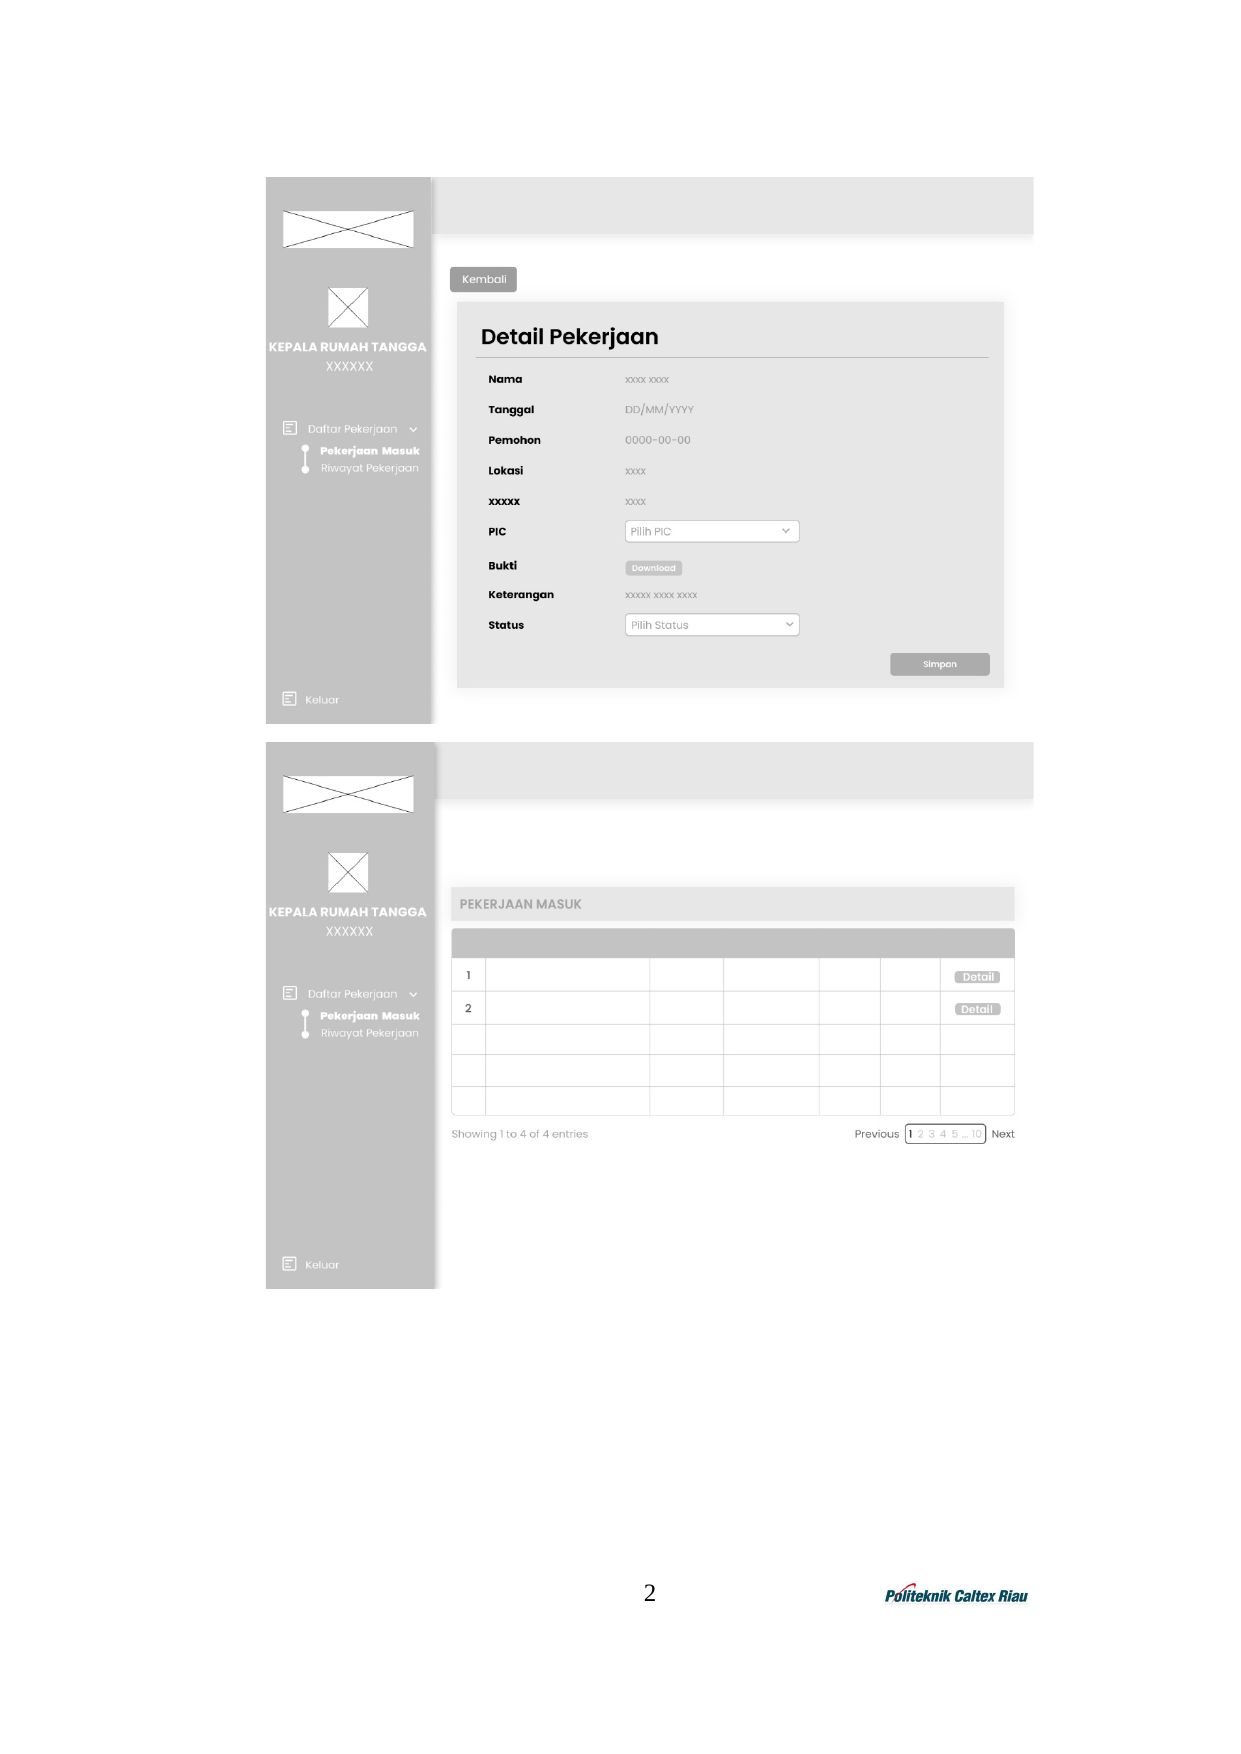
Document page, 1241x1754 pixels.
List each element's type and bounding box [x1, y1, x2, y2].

picture [265, 742, 1034, 1289]
picture [265, 177, 1034, 724]
picture [882, 1581, 1030, 1607]
